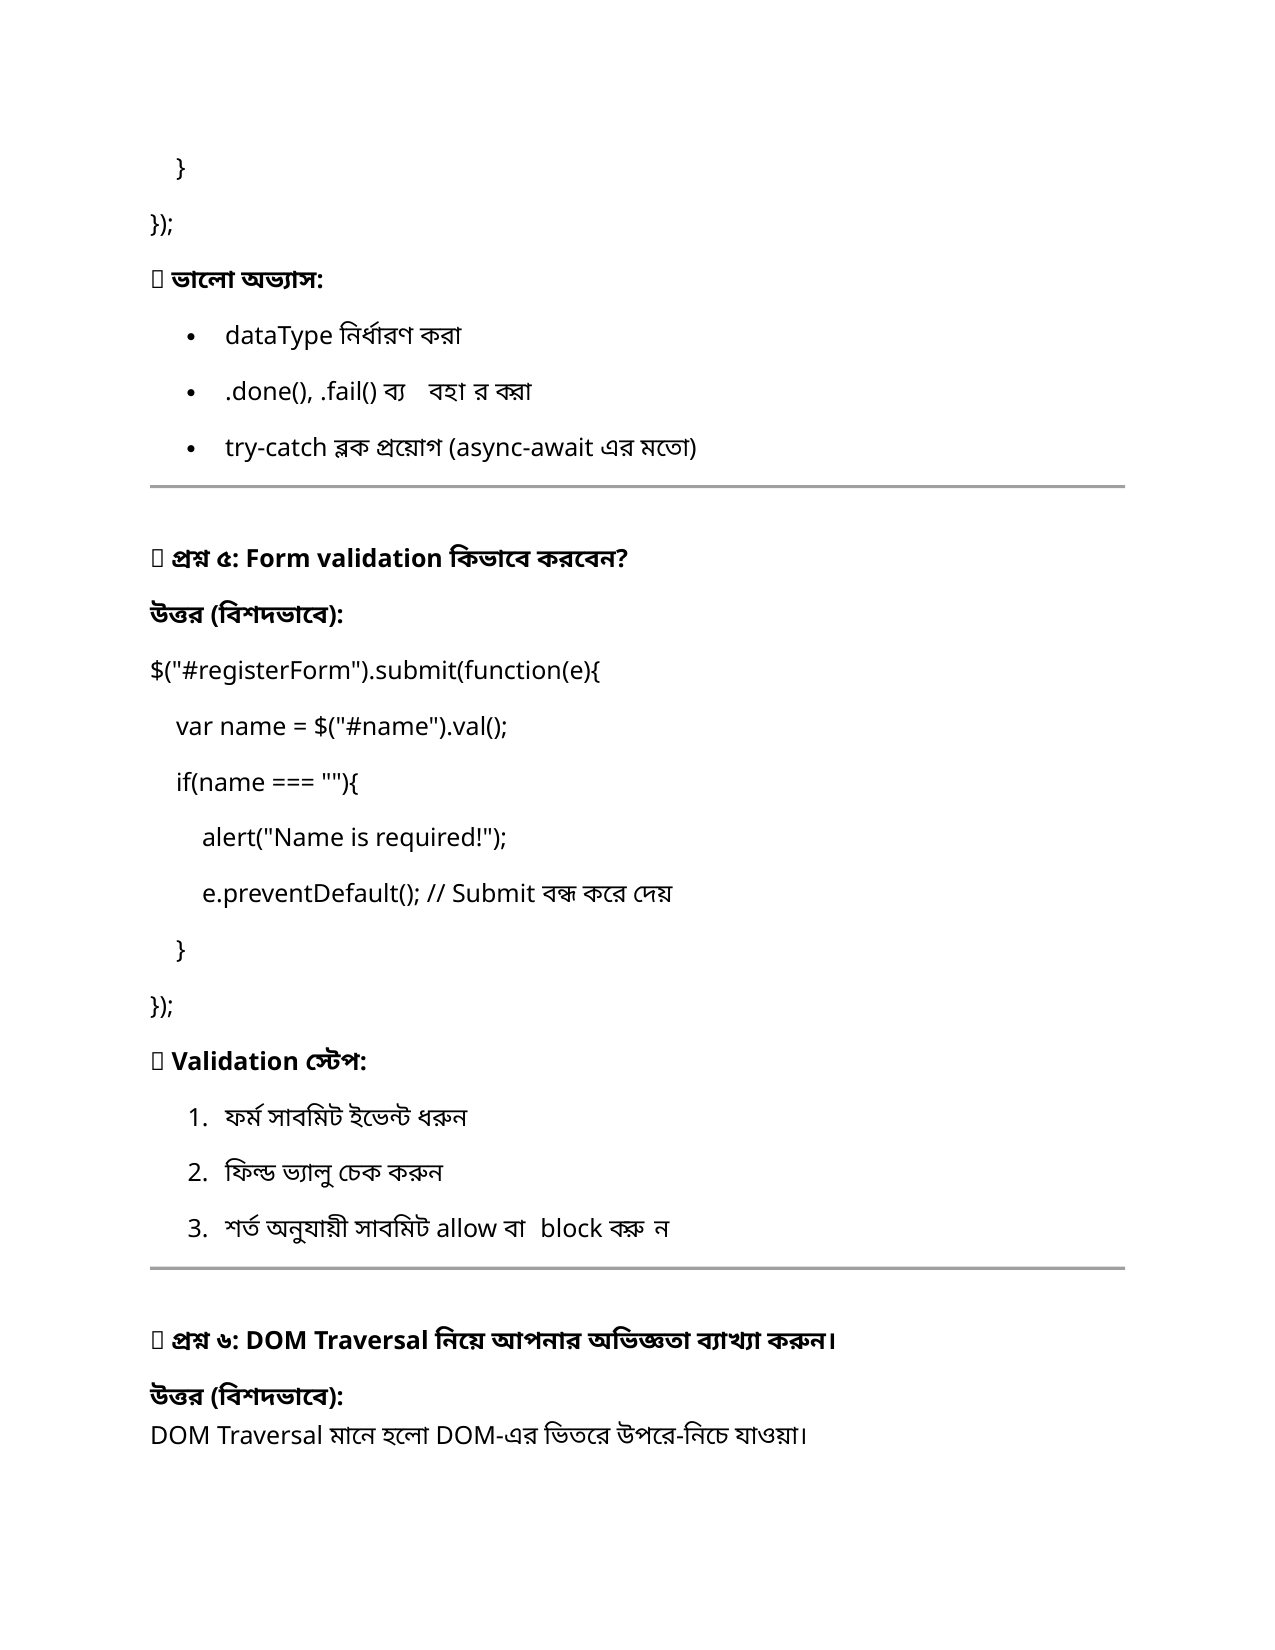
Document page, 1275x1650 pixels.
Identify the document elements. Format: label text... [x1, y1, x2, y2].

text var name = $("#name").val(); [150, 708, 1125, 742]
text ✅ Validation স্টেপ: [150, 1043, 1125, 1077]
list dataType নির্ধারণ করা [187, 317, 1125, 352]
text 🔷 প্রশ্ন ৬: DOM Traversal নিয়ে আপনার অভিজ্ঞতা ব্যাখ্যা করুন। [150, 1322, 1125, 1357]
text 🎯 ভালো অভ্যাস: [150, 262, 1125, 296]
list শর্ত অনুযায়ী সাবমিট allow বা block করুন [187, 1211, 1125, 1245]
text if(name === ""){ [150, 764, 1125, 798]
text }); [150, 206, 1125, 240]
text $("#registerForm").submit(function(e){ [150, 652, 1125, 687]
list ফিল্ড ভ্যালু চেক করুন [187, 1155, 1125, 1189]
text } [150, 932, 1125, 966]
list try-catch ব্লক প্রয়োগ (async-await এর মতো) [187, 429, 1125, 463]
text উত্তর (বিশদভাবে): DOM Traversal মানে হলো DOM-এর ভিতরে উপরে-নিচে যাওয়া। [150, 1378, 1125, 1452]
text } [150, 150, 1125, 184]
text e.preventDefault(); // Submit বন্ধ করে দেয় [150, 876, 1125, 910]
list .done(), .fail() ব্যবহার করা [187, 373, 1125, 407]
text alert("Name is required!"); [150, 820, 1125, 854]
text 🔷 প্রশ্ন ৫: Form validation কিভাবে করবেন? [150, 541, 1125, 575]
list ফর্ম সাবমিট ইভেন্ট ধরুন [187, 1099, 1125, 1133]
text উত্তর (বিশদভাবে): [150, 597, 1125, 631]
text }); [150, 987, 1125, 1022]
